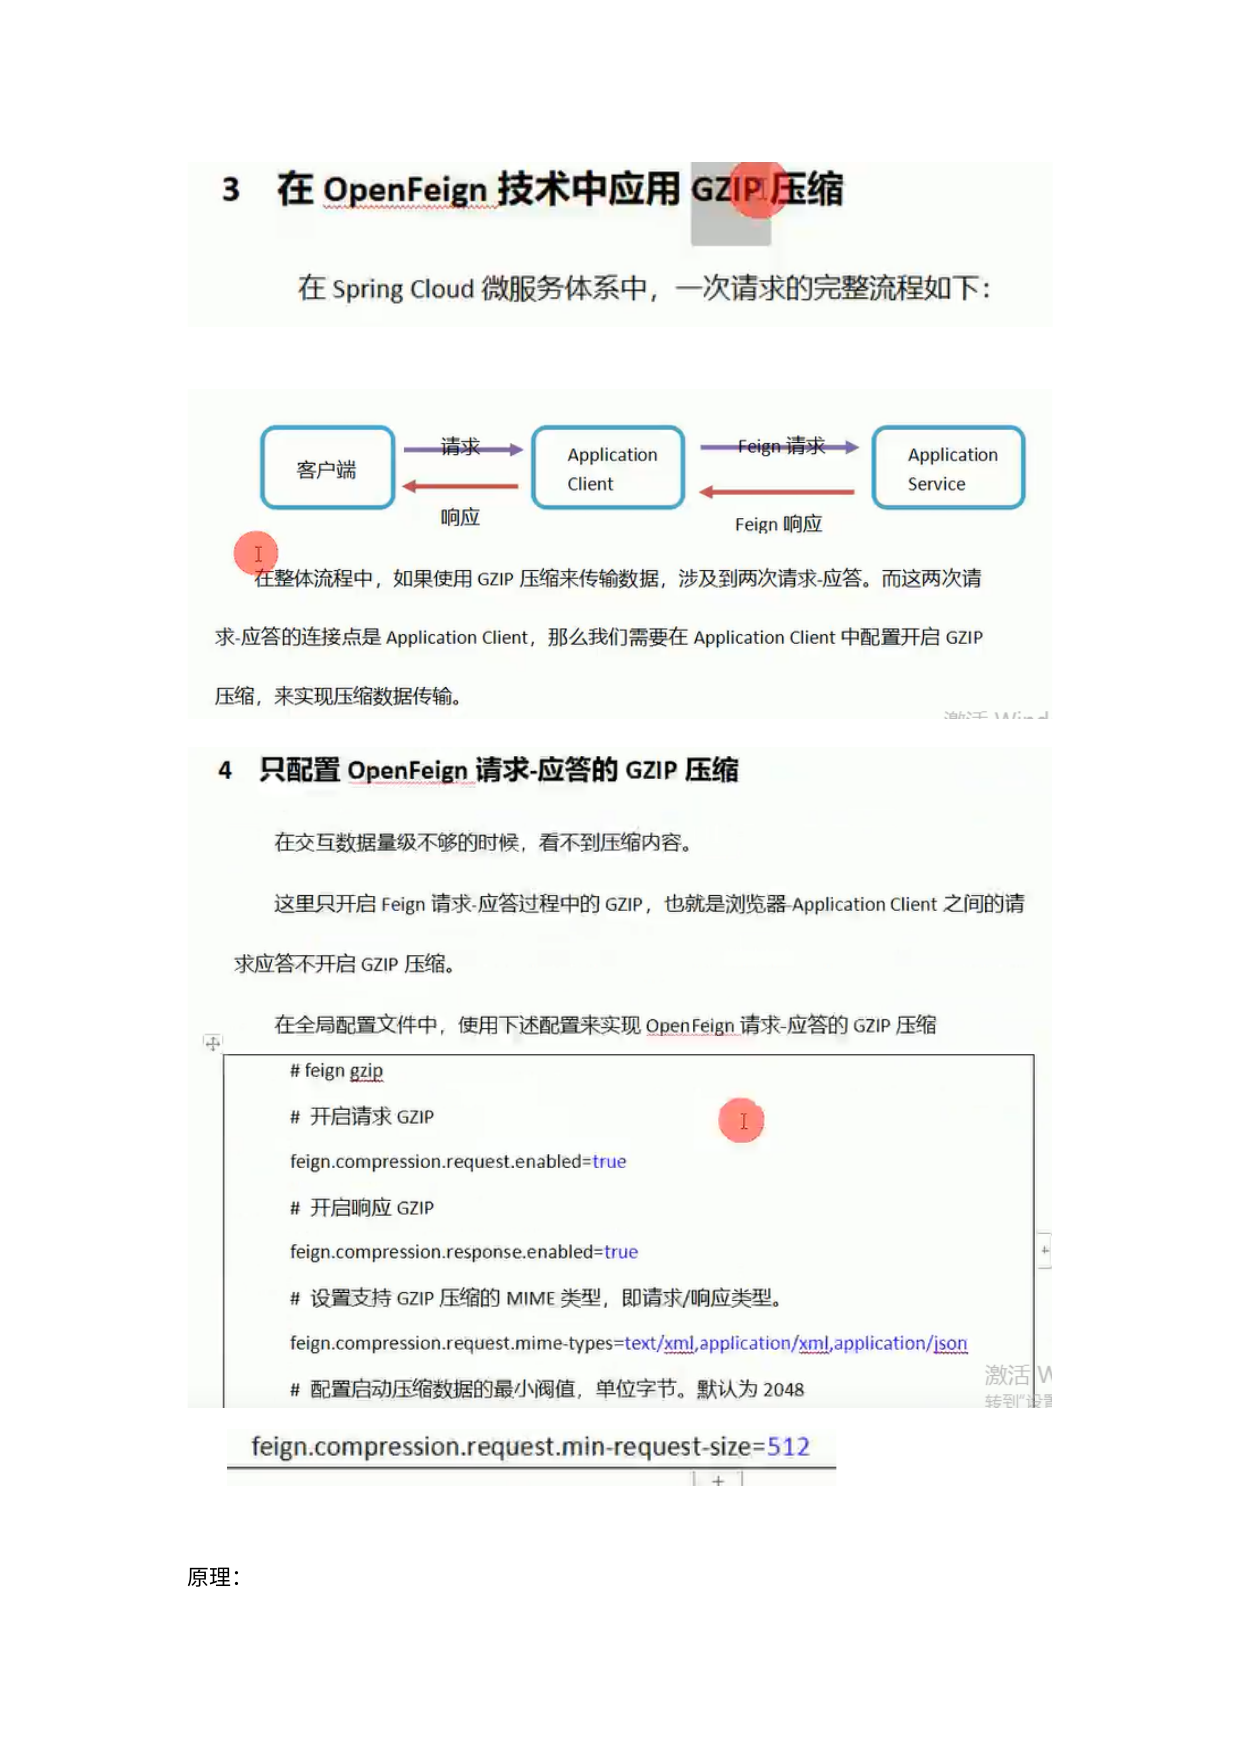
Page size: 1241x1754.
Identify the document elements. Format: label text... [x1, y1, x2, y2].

picture [227, 1429, 837, 1486]
text 原理： [187, 1559, 1053, 1592]
picture [187, 747, 1052, 1408]
picture [187, 389, 1053, 719]
picture [187, 162, 1053, 327]
